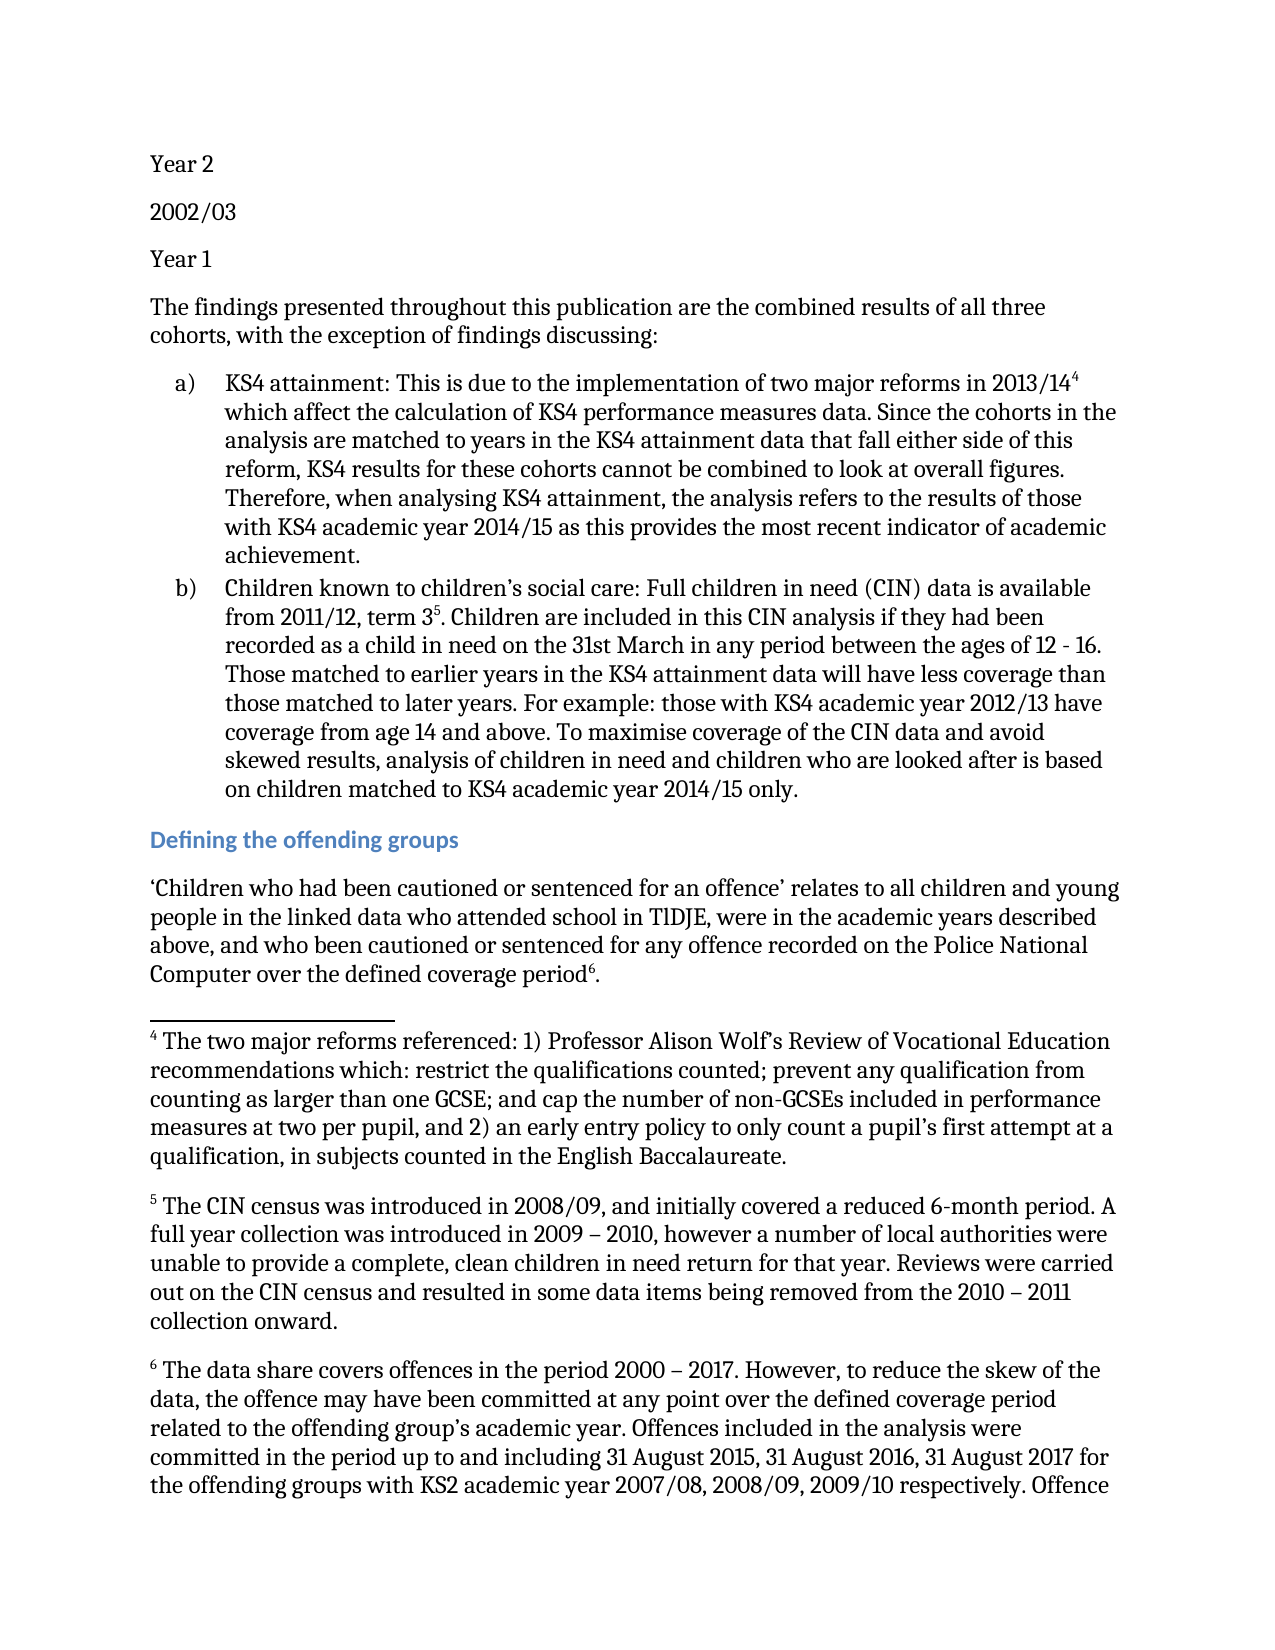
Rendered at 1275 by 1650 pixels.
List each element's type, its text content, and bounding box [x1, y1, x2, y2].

text Year 1 [150, 245, 1125, 274]
text 2002/03 [150, 197, 1125, 226]
text The findings presented throughout this publication are the combined results of all three cohorts, with the exception of findings discussing: [150, 292, 1125, 350]
text ‘Children who had been cautioned or sentenced for an offence’ relates to all children and young people in the linked data who attended school in TlDJE, were in the academic years described above, and who been cautioned or sentenced for any offence recorded on the Police National Computer over the defined coverage period. [150, 874, 1125, 989]
list KS4 attainment: This is due to the implementation of two major reforms in 2013/14 which affect the calculation of KS4 performance measures data. Since the cohorts in the analysis are matched to years in the KS4 attainment data that fall either side of this reform, KS4 results for these cohorts cannot be combined to look at overall figures. Therefore, when analysing KS4 attainment, the analysis refers to the results of those with KS4 academic year 2014/15 as this provides the most recent indicator of academic achievement. [175, 369, 1125, 570]
subtitle Defining the offending groups [150, 824, 1125, 855]
list Children known to children’s social care: Full children in need (CIN) data is available from 2011/12, term 3. Children are included in this CIN analysis if they had been recorded as a child in need on the 31st March in any period between the ages of 12 - 16. Those matched to earlier years in the KS4 attainment data will have less coverage than those matched to later years. For example: those with KS4 academic year 2012/13 have coverage from age 14 and above. To maximise coverage of the CIN data and avoid skewed results, analysis of children in need and children who are looked after is based on children matched to KS4 academic year 2014/15 only. [175, 574, 1125, 804]
text Year 2 [150, 150, 1125, 179]
